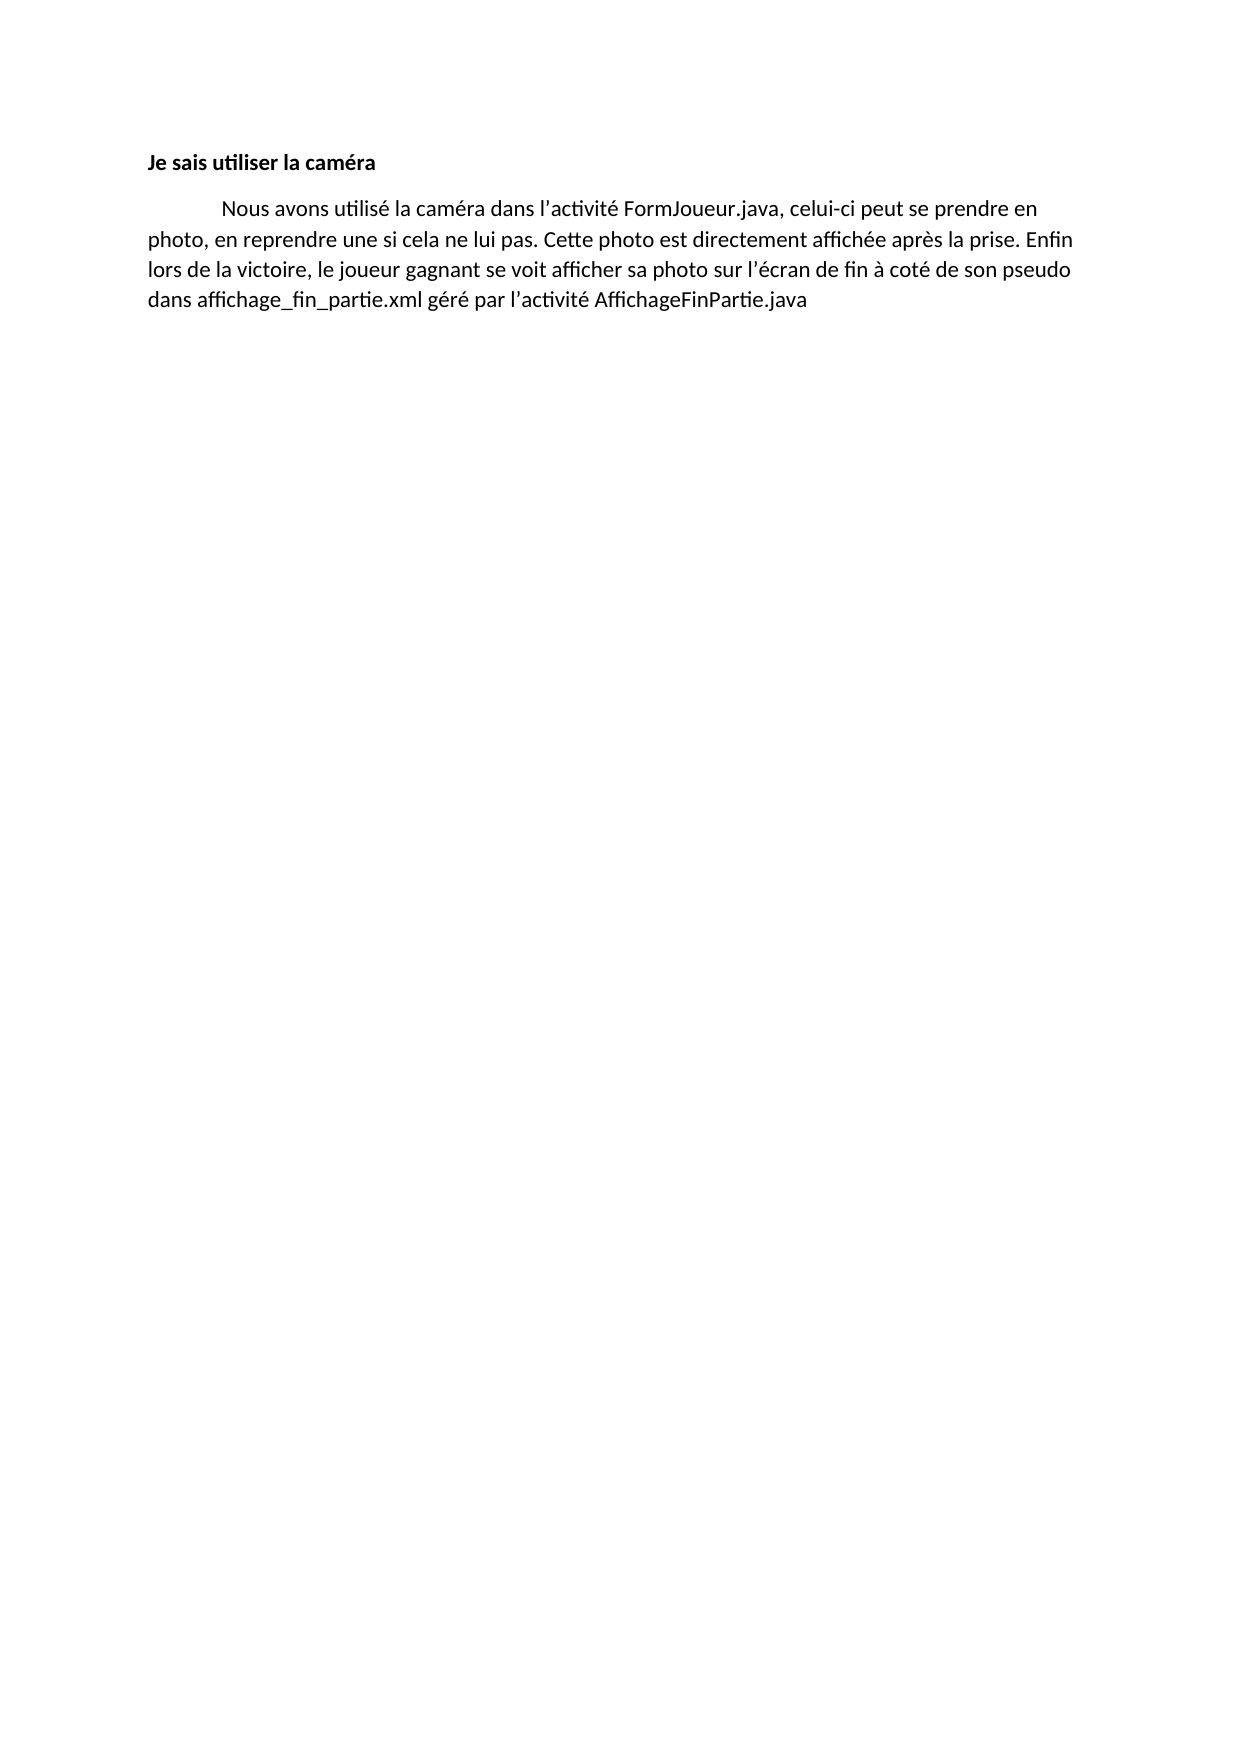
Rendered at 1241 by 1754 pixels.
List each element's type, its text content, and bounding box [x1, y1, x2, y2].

text Nous avons utilisé la caméra dans l’activité FormJoueur.java, celui-ci peut se prendre en photo, en reprendre une si cela ne lui pas. Cette photo est directement affichée après la prise. Enfin lors de la victoire, le joueur gagnant se voit afficher sa photo sur l’écran de fin à coté de son pseudo dans affichage_fin_partie.xml géré par l’activité AffichageFinPartie.java [148, 194, 1093, 313]
text Je sais utiliser la caméra [148, 148, 1093, 176]
